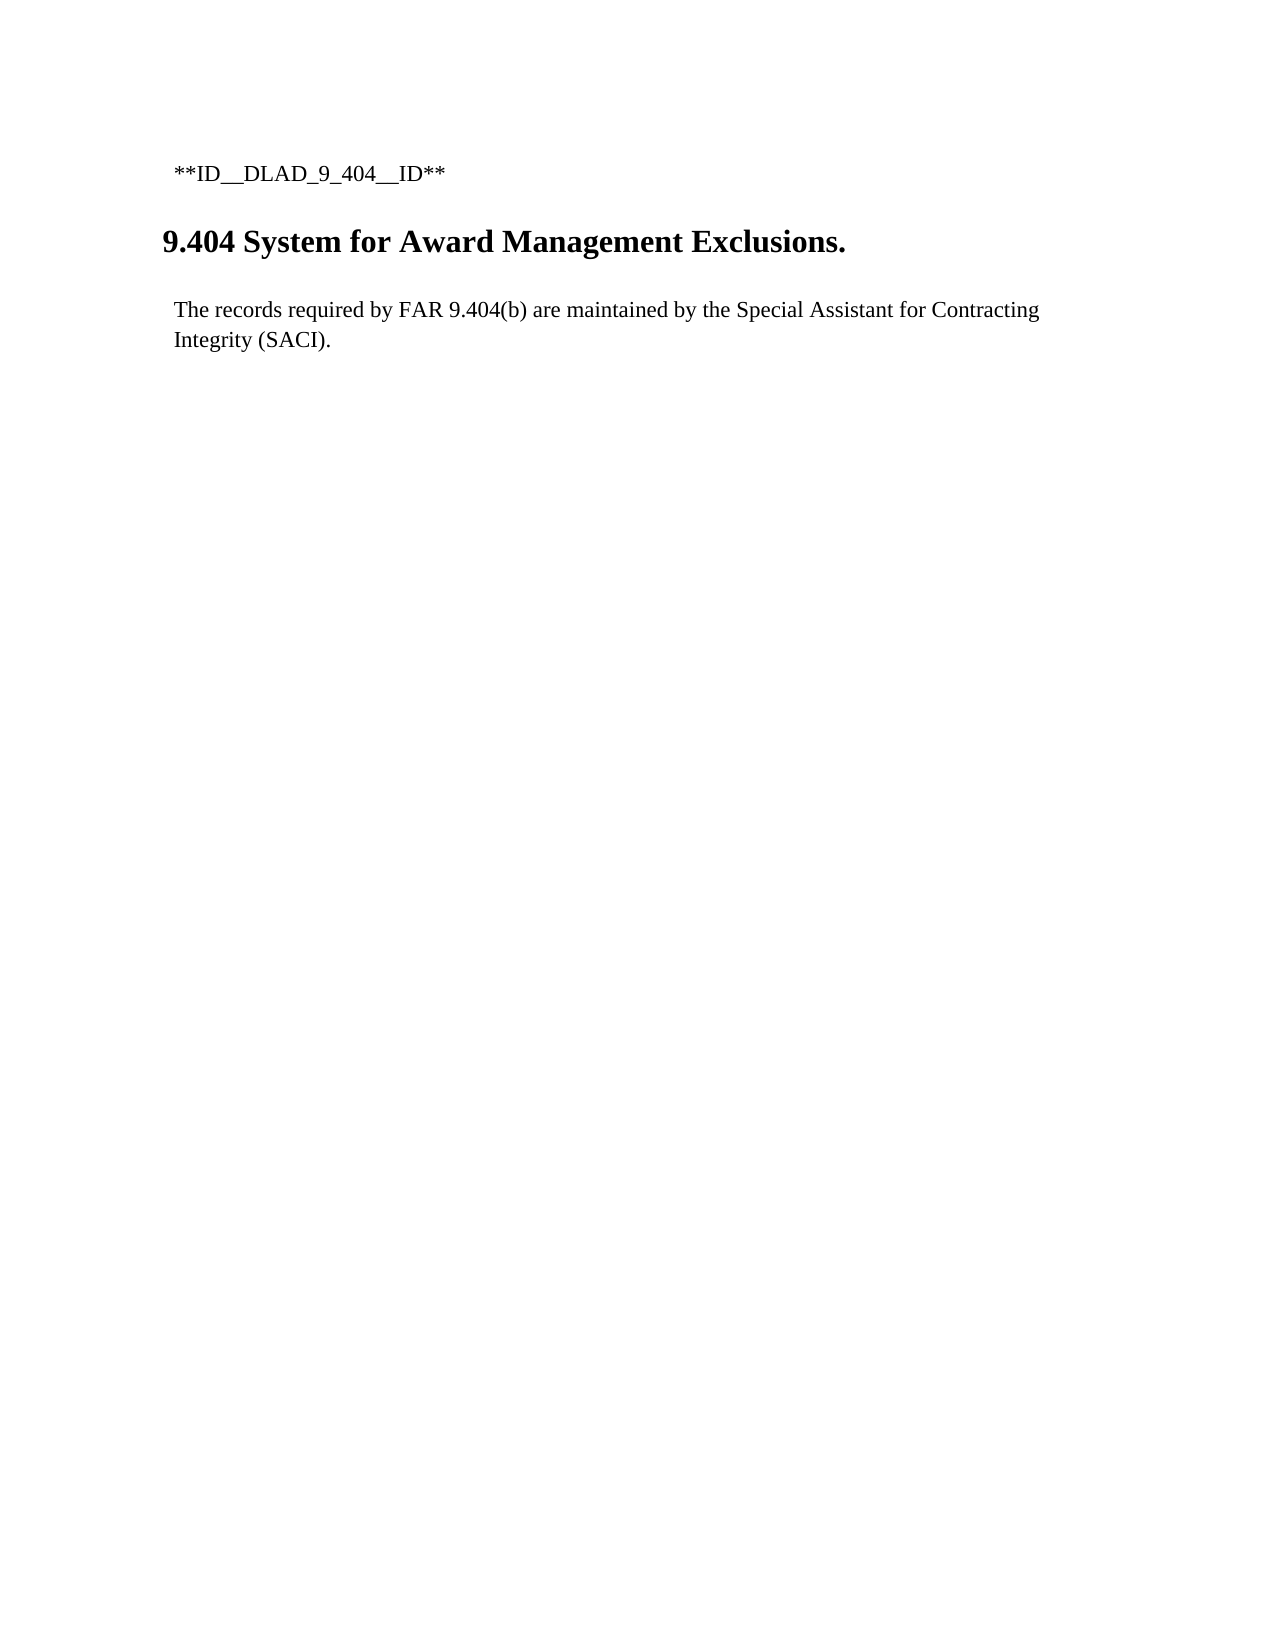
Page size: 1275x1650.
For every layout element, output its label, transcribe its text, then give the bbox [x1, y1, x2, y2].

text **ID__DLAD_9_404__ID** [163, 150, 1135, 197]
subtitle 9.404 System for Award Management Exclusions. [162, 222, 1125, 259]
text The records required by FAR 9.404(b) are maintained by the Special Assistant for Contracting Integrity (SACI). [163, 285, 1135, 363]
